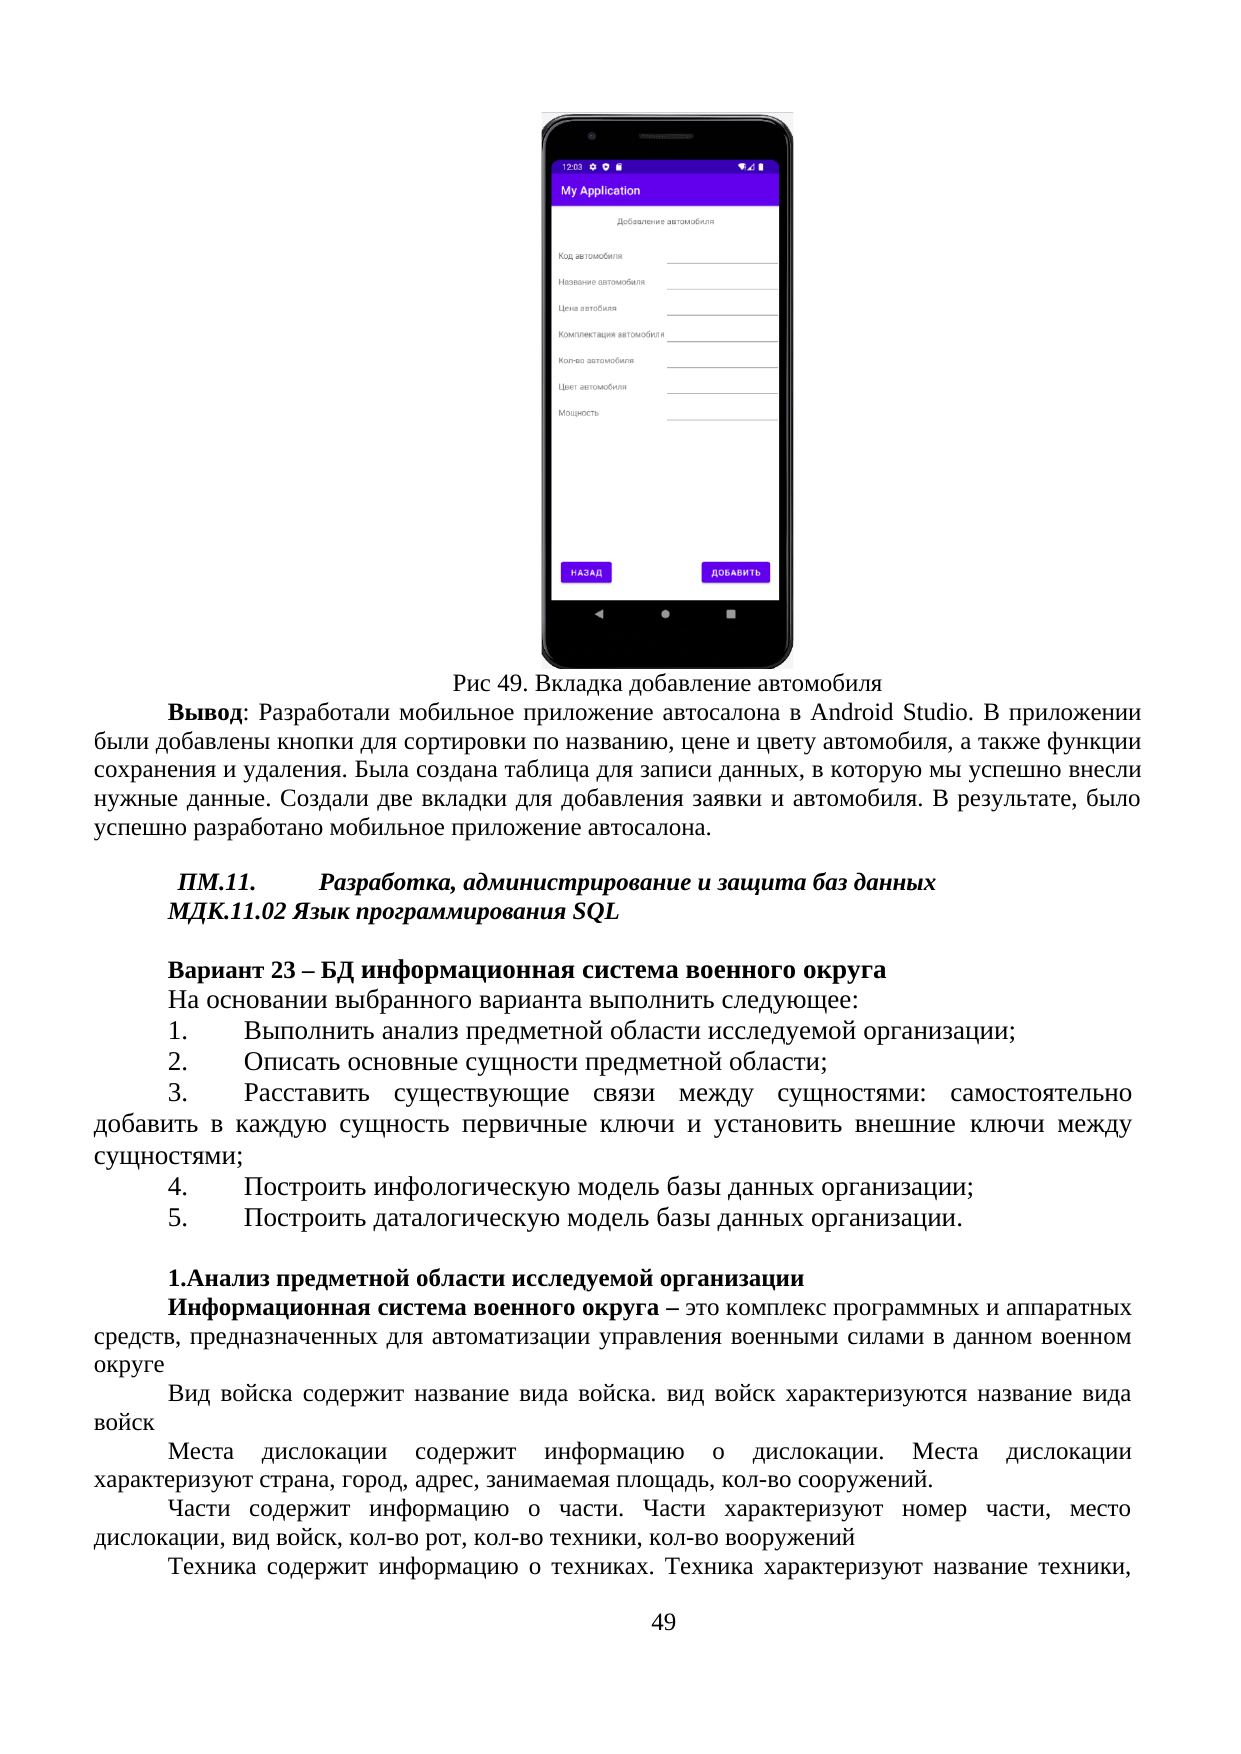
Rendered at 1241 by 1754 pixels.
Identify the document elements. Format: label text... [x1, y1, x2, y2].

text Вид войска содержит название вида войска. вид войск характеризуются название вида войск [94, 1378, 1132, 1436]
list Построить даталогическую модель базы данных организации. [94, 1201, 1132, 1232]
text На основании выбранного варианта выполнить следующее: [94, 984, 1132, 1014]
text Информационная система военного округа – это комплекс программных и аппаратных средств, предназначенных для автоматизации управления военными силами в данном военном округе [94, 1292, 1132, 1378]
picture [541, 112, 794, 669]
text Вариант 23 – БД информационная система военного округа [94, 953, 1132, 984]
text Места дислокации содержит информацию о дислокации. Места дислокации характеризуют страна, город, адрес, занимаемая площадь, кол-во сооружений. [94, 1436, 1132, 1493]
subtitle ПМ.11. Разработка, администрирование и защита баз данных [177, 867, 1167, 896]
list Выполнить анализ предметной области исследуемой организации; [94, 1014, 1132, 1045]
list Построить инфологическую модель базы данных организации; [94, 1170, 1132, 1201]
text Части содержит информацию о части. Части характеризуют номер части, место дислокации, вид войск, кол-во рот, кол-во техники, кол-во вооружений [94, 1493, 1132, 1551]
list Описать основные сущности предметной области; [94, 1045, 1132, 1076]
text Вывод: Разработали мобильное приложение автосалона в Android Studio. В приложении были добавлены кнопки для сортировки по названию, цене и цвету автомобиля, а также функции сохранения и удаления. Была создана таблица для записи данных, в которую мы успешно внесли нужные данные. Создали две вкладки для добавления заявки и автомобиля. В результате, было успешно разработано мобильное приложение автосалона. [94, 697, 1143, 841]
list Расставить существующие связи между сущностями: самостоятельно добавить в каждую сущность первичные ключи и установить внешние ключи между сущностями; [94, 1076, 1132, 1170]
text Рис 49. Вкладка добавление автомобиля [94, 668, 1167, 697]
text МДК.11.02 Язык программирования SQL [94, 896, 1132, 924]
text 1.Анализ предметной области исследуемой организации [94, 1263, 1132, 1292]
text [94, 1551, 1132, 1579]
